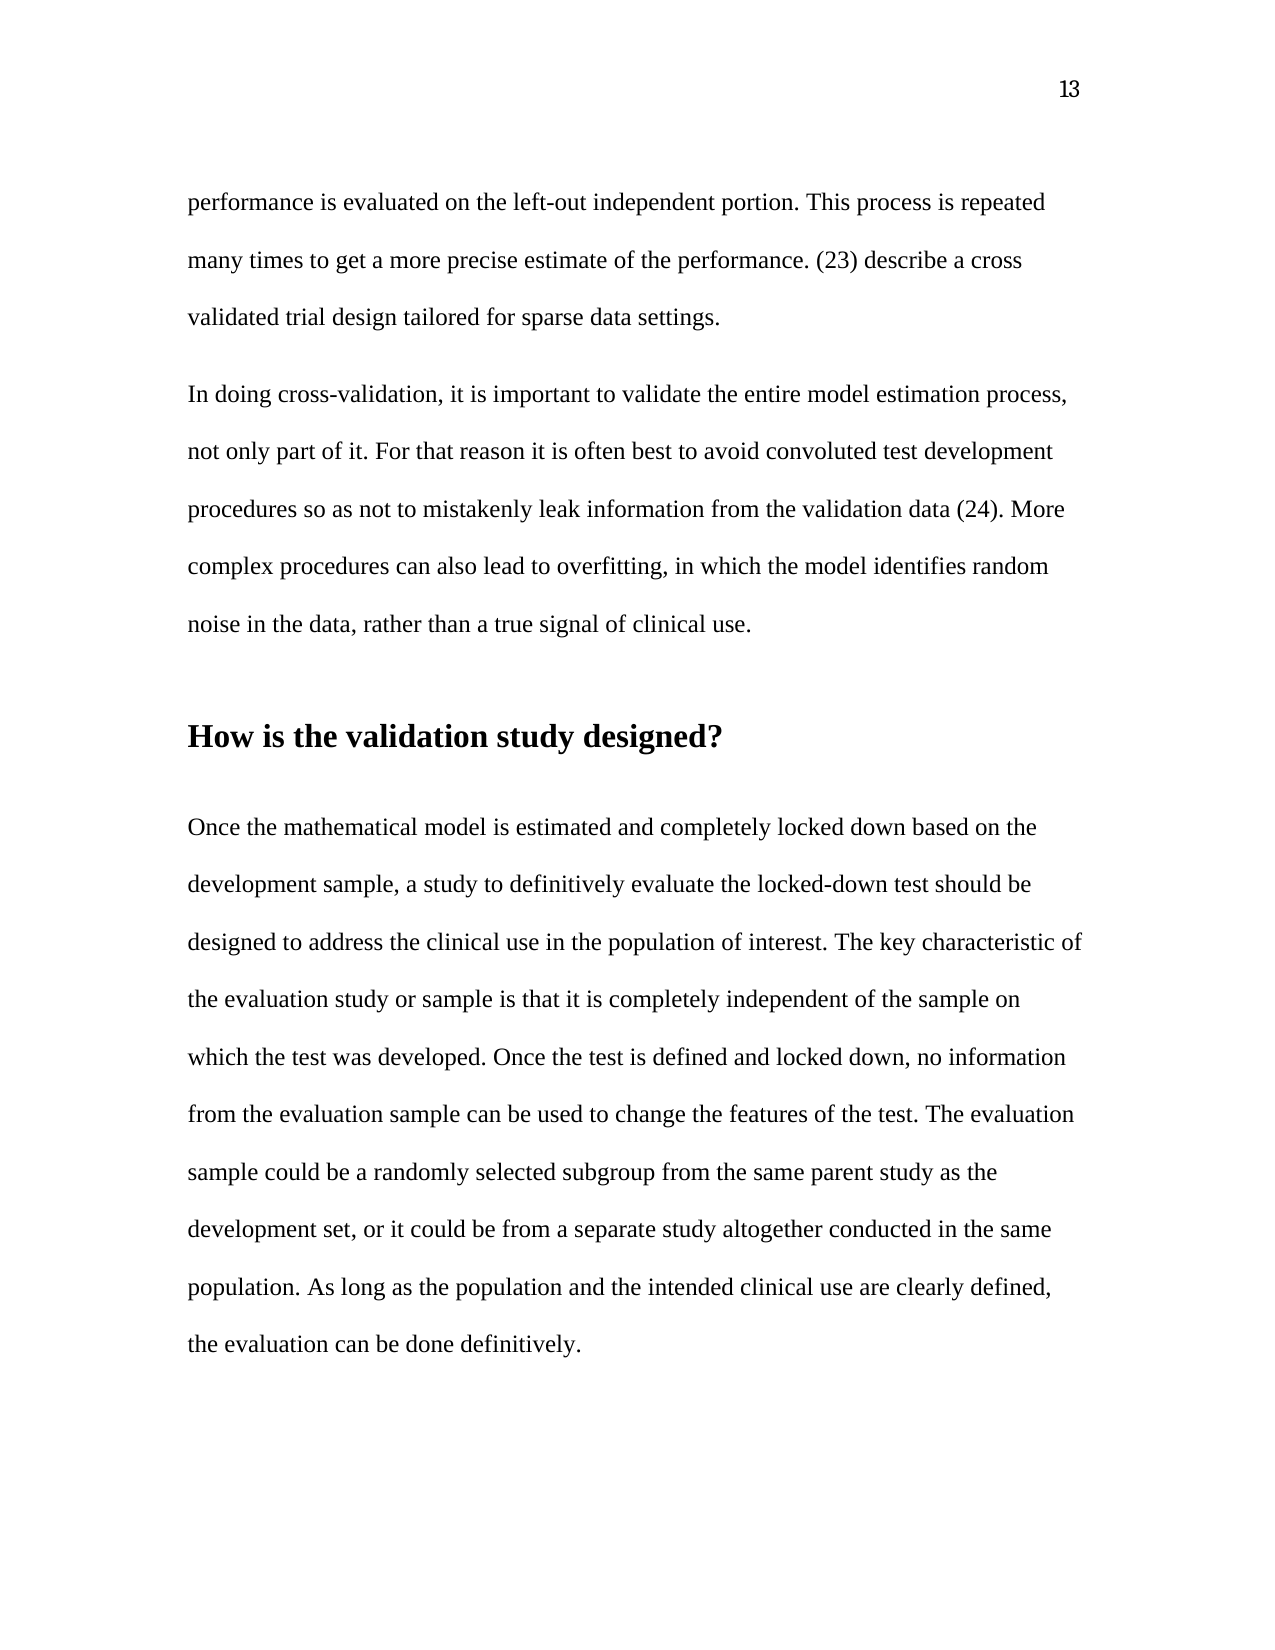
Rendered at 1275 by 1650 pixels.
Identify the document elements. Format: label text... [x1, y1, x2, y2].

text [187, 187, 1087, 331]
subtitle How is the validation study designed? [187, 716, 1087, 754]
text Once the mathematical model is estimated and completely locked down based on the development sample, a study to definitively evaluate the locked-down test should be designed to address the clinical use in the population of interest. The key characteristic of the evaluation study or sample is that it is completely independent of the sample on which the test was developed. Once the test is defined and locked down, no information from the evaluation sample can be used to change the features of the test. The evaluation sample could be a randomly selected subgroup from the same parent study as the development set, or it could be from a separate study altogether conducted in the same population. As long as the population and the intended clinical use are clearly defined, the evaluation can be done definitively. [187, 812, 1087, 1358]
text In doing cross-validation, it is important to validate the entire model estimation process, not only part of it. For that reason it is often best to avoid convoluted test development procedures so as not to mistakenly leak information from the validation data (24). More complex procedures can also lead to overfitting, in which the model identifies random noise in the data, rather than a true signal of clinical use. [187, 379, 1087, 637]
